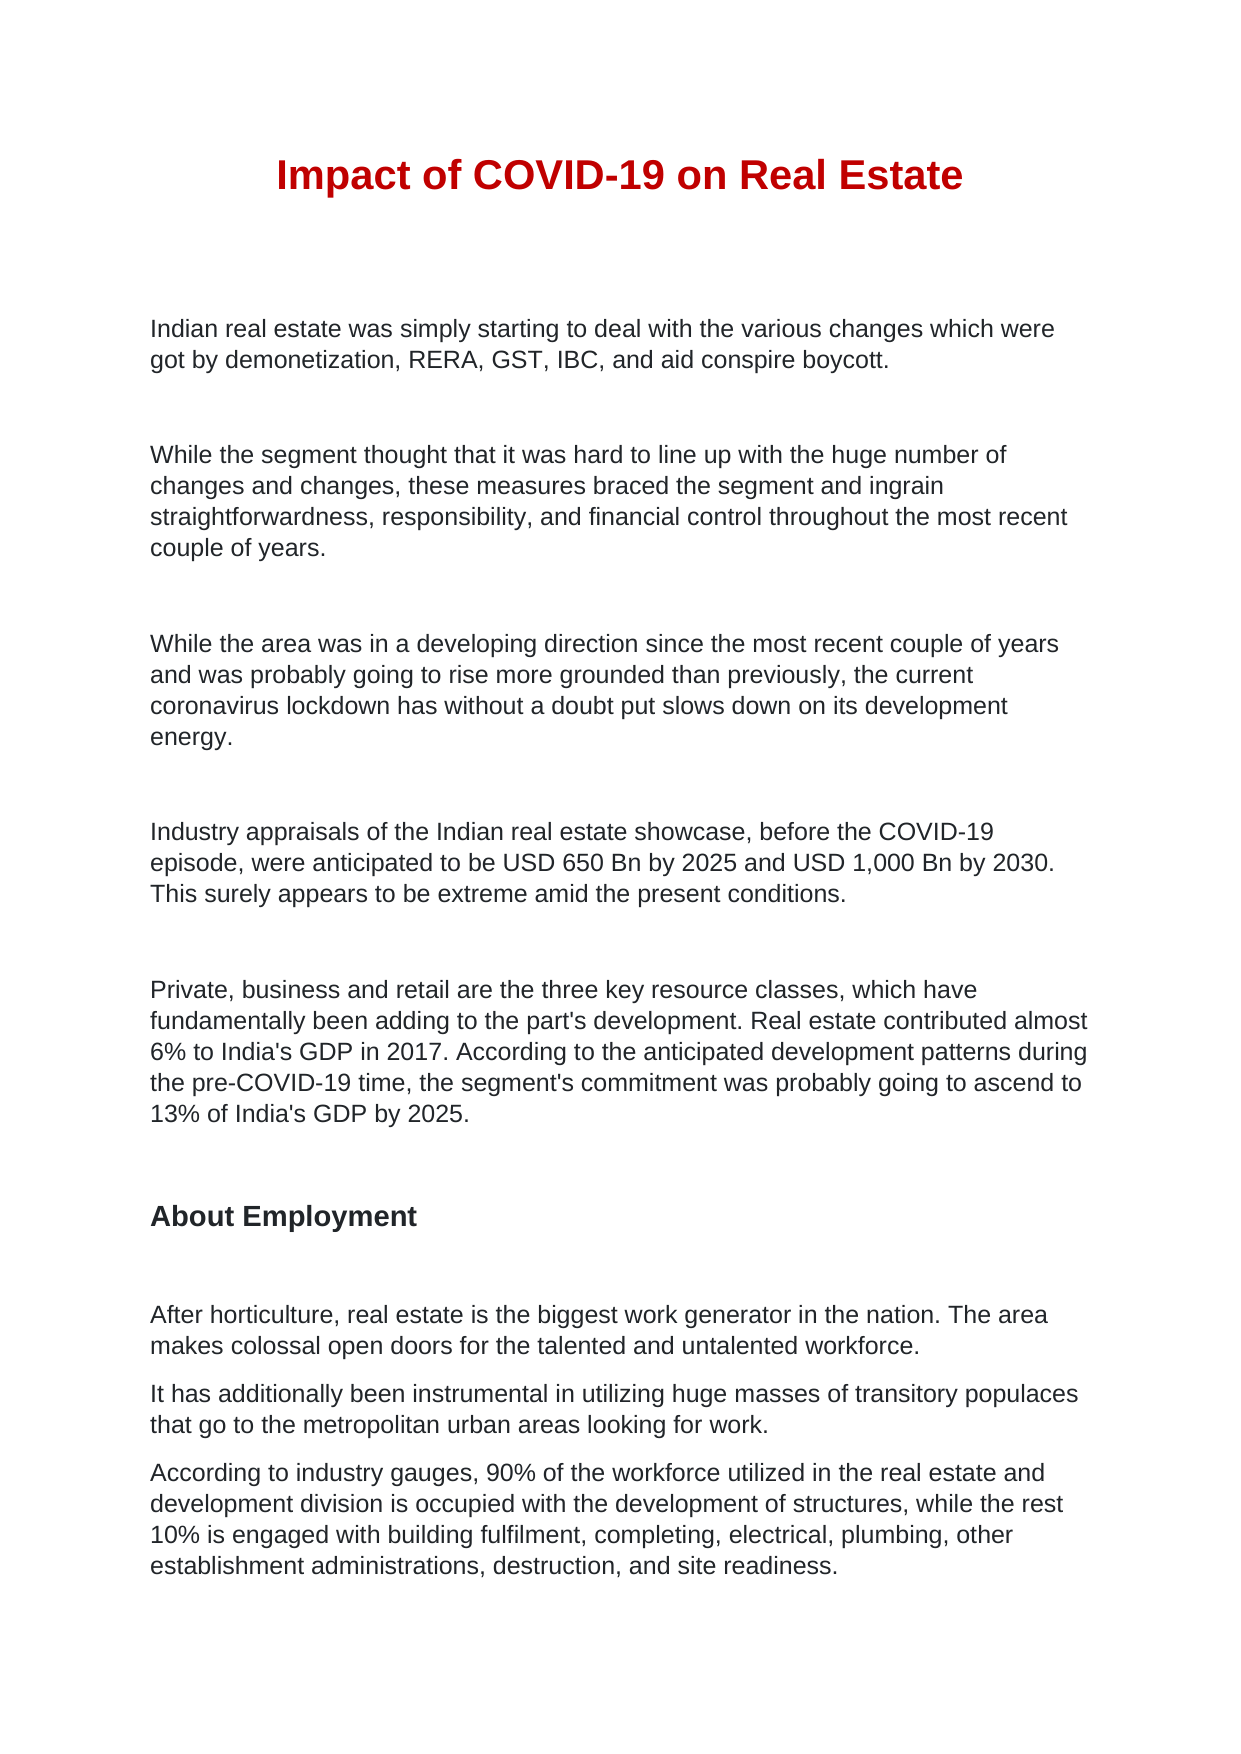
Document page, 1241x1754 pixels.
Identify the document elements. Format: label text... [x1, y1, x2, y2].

text According to industry gauges, 90% of the workforce utilized in the real estate and development division is occupied with the development of structures, while the rest 10% is engaged with building fulfilment, completing, electrical, plumbing, other establishment administrations, destruction, and site readiness. [150, 1457, 1090, 1579]
text Industry appraisals of the Indian real estate showcase, before the COVID-19 episode, were anticipated to be USD 650 Bn by 2025 and USD 1,000 Bn by 2030. This surely appears to be extreme amid the present conditions. [150, 817, 1090, 908]
text While the segment thought that it was hard to line up with the huge number of changes and changes, these measures braced the segment and ingrain straightforwardness, responsibility, and financial control throughout the most recent couple of years. [150, 440, 1090, 562]
text While the area was in a developing direction since the most recent couple of years and was probably going to rise more grounded than previously, the current coronavirus lockdown has without a doubt put slows down on its development energy. [150, 629, 1090, 751]
text It has additionally been instrumental in utilizing huge masses of transitory populaces that go to the metropolitan urban areas looking for work. [150, 1379, 1090, 1438]
text After horticulture, real estate is the biggest work generator in the nation. The area makes colossal open doors for the talented and untalented workforce. [150, 1300, 1090, 1360]
text Indian real estate was simply starting to deal with the various changes which were got by demonetization, RERA, GST, IBC, and aid conspire boycott. [150, 314, 1090, 373]
text Private, business and retail are the three key resource classes, which have fundamentally been adding to the part's development. Real estate contributed almost 6% to India's GDP in 2017. According to the anticipated development patterns during the pre-COVID-19 time, the segment's commitment was probably going to ascend to 13% of India's GDP by 2025. [150, 975, 1090, 1128]
text About Employment [150, 1199, 1090, 1233]
text Impact of COVID-19 on Real Estate [150, 150, 1090, 198]
